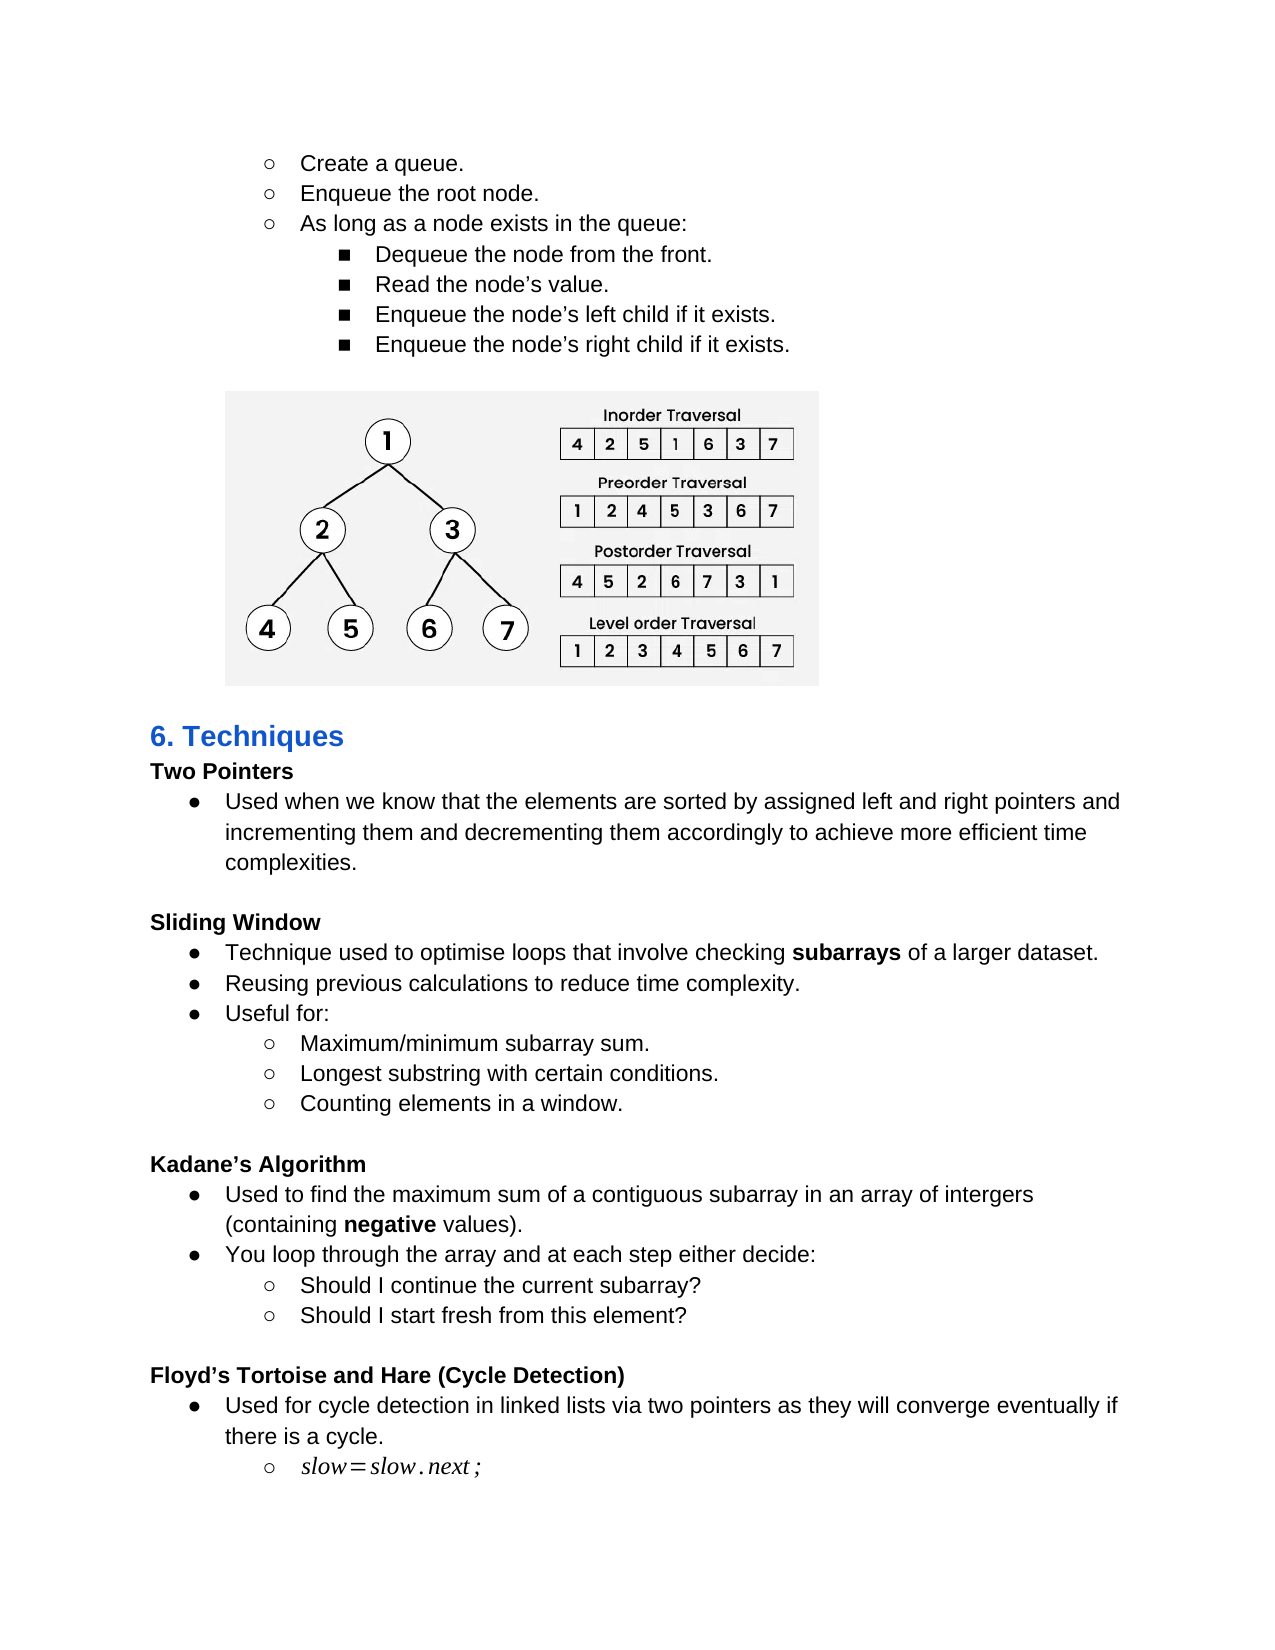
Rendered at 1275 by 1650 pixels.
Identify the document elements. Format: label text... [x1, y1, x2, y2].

list Useful for: [187, 1000, 1125, 1026]
list Dequeue the node from the front. [337, 241, 1125, 267]
text 6. Techniques [150, 719, 1125, 753]
list Used to find the maximum sum of a contiguous subarray in an array of intergers (containing negative values). [187, 1181, 1125, 1237]
list Should I continue the current subarray? [262, 1272, 1125, 1298]
list Used for cycle detection in linked lists via two pointers as they will converge eventually if there is a cycle. [187, 1392, 1125, 1449]
list Should I start fresh from this element? [262, 1302, 1125, 1328]
list Enqueue the node’s right child if it exists. [337, 331, 1125, 358]
picture [225, 391, 819, 686]
list Reusing previous calculations to reduce time complexity. [187, 969, 1125, 996]
list Used when we know that the elements are sorted by assigned left and right pointers and incrementing them and decrementing them accordingly to achieve more efficient time complexities. [187, 788, 1125, 875]
list You loop through the array and at each step either decide: [187, 1241, 1125, 1268]
text Kadane’s Algorithm [150, 1151, 1125, 1177]
list Maximum/minimum subarray sum. [262, 1030, 1125, 1056]
list Longest substring with certain conditions. [262, 1060, 1125, 1086]
list Counting elements in a window. [262, 1090, 1125, 1117]
list Technique used to optimise loops that involve checking subarrays of a larger dataset. [187, 939, 1125, 966]
list Read the node’s value. [337, 271, 1125, 297]
list Enqueue the root node. [262, 180, 1125, 207]
text Two Pointers [150, 758, 1125, 784]
list Enqueue the node’s left child if it exists. [337, 301, 1125, 327]
list As long as a node exists in the queue: [262, 210, 1125, 237]
list Create a queue. [262, 150, 1125, 176]
text Sliding Window [150, 909, 1125, 935]
text Floyd’s Tortoise and Hare (Cycle Detection) [150, 1362, 1125, 1388]
